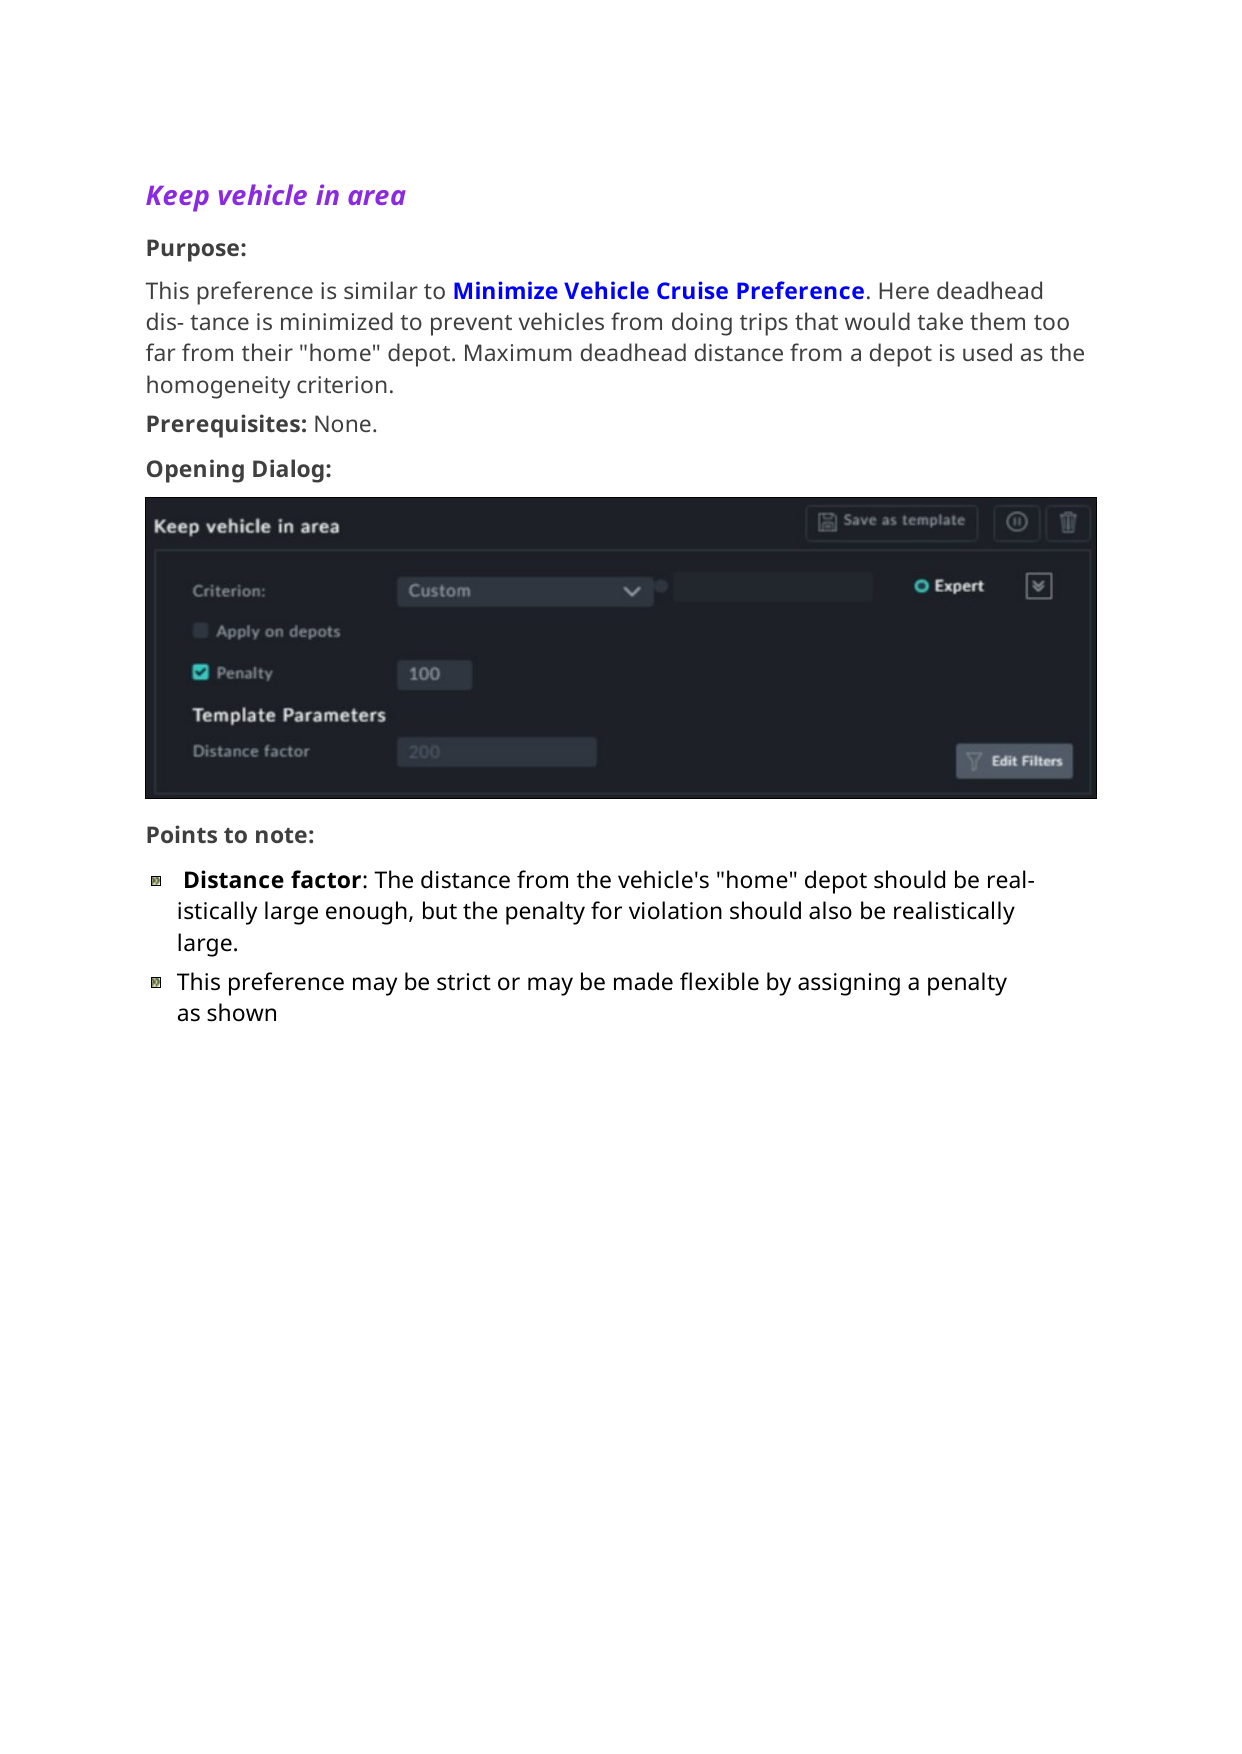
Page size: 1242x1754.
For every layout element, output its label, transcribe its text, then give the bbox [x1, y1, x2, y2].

picture [152, 877, 160, 885]
text Points to note: [145, 819, 1112, 850]
text Prerequisites: None. [145, 408, 1112, 439]
text This preference is similar to Minimize Vehicle Cruise Preference. Here deadhead dis- tance is minimized to prevent vehicles from doing trips that would take them too far from their "home" depot. Maximum deadhead distance from a depot is used as the homogeneity criterion. [145, 275, 1086, 400]
text This preference may be strict or may be made flexible by assigning a penalty as shown [177, 966, 1030, 1028]
picture [146, 498, 1096, 798]
picture [152, 978, 160, 987]
text Distance factor: The distance from the vehicle's "home" depot should be real- istically large enough, but the penalty for violation should also be realistically large. [177, 864, 1072, 958]
text Opening Dialog: [145, 453, 1112, 484]
